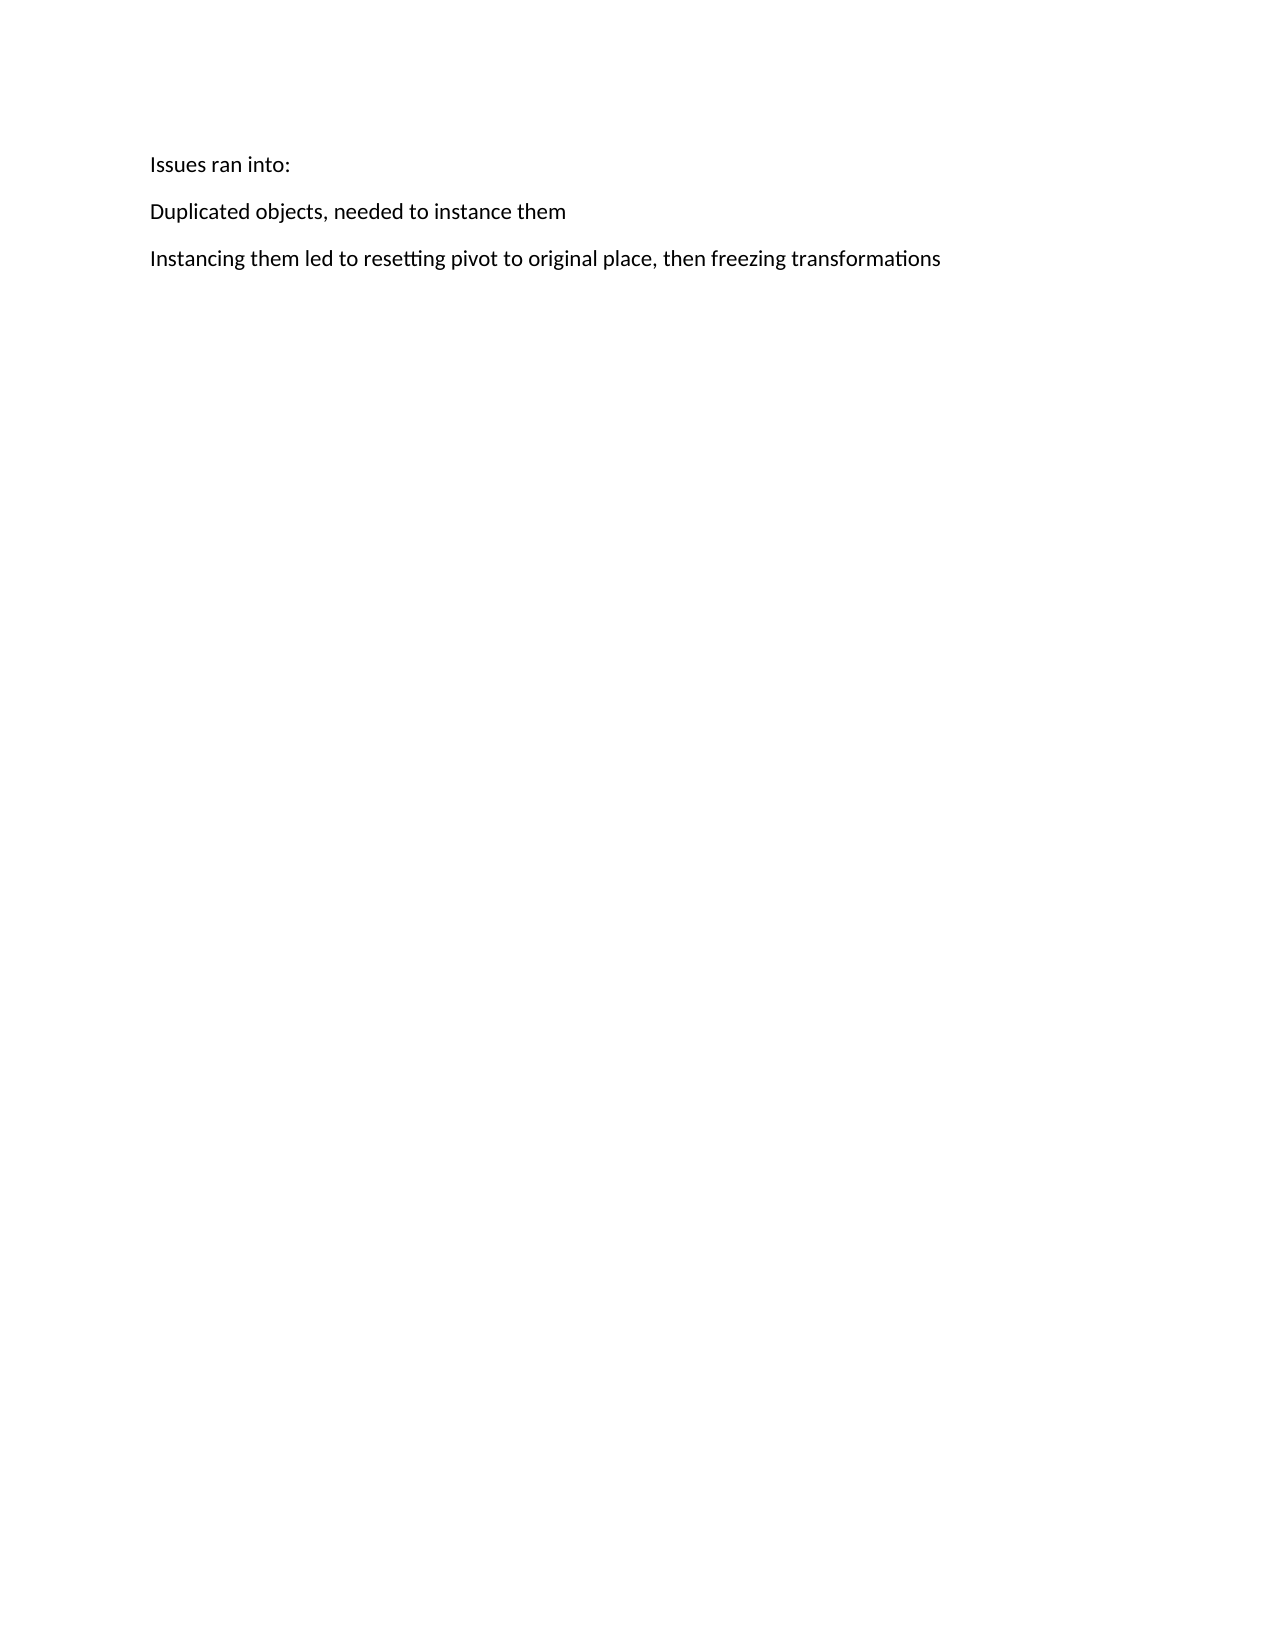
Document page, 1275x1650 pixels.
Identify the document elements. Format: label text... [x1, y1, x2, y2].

text Duplicated objects, needed to instance them [150, 197, 1125, 225]
text Issues ran into: [150, 150, 1125, 178]
text Instancing them led to resetting pivot to original place, then freezing transformations [150, 244, 1125, 272]
